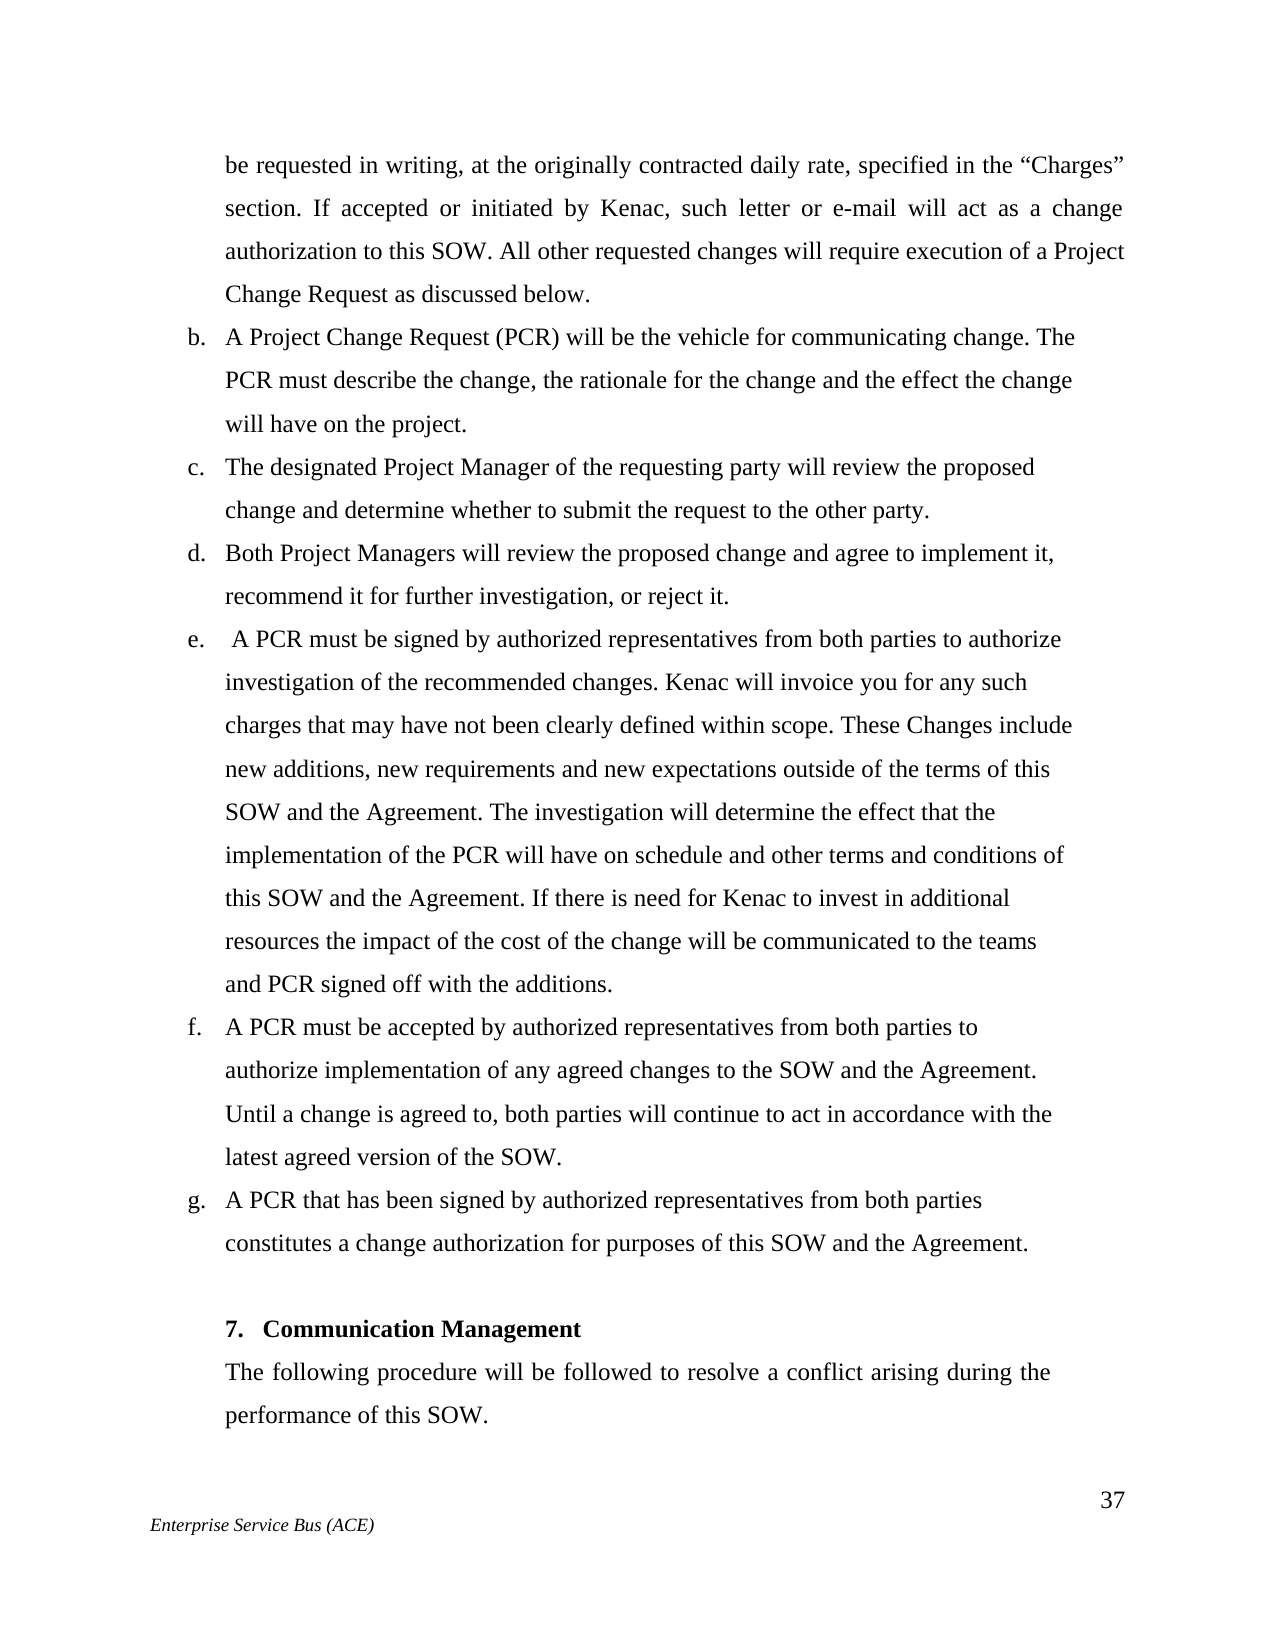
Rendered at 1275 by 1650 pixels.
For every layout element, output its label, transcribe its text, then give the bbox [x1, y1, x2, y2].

list A PCR that has been signed by authorized representatives from both parties constitutes a change authorization for purposes of this SOW and the Agreement. [187, 1185, 1029, 1257]
list Communication Management [225, 1314, 1125, 1343]
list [187, 150, 1125, 308]
list The designated Project Manager of the requesting party will review the proposed change and determine whether to submit the request to the other party. [187, 452, 1085, 524]
text The following procedure will be followed to resolve a conflict arising during the performance of this SOW. [225, 1357, 1052, 1429]
list A Project Change Request (PCR) will be the vehicle for communicating change. The PCR must describe the change, the rationale for the change and the effect the change will have on the project. [187, 322, 1085, 437]
list Both Project Managers will review the proposed change and agree to implement it, recommend it for further investigation, or reject it. [187, 538, 1079, 610]
list A PCR must be signed by authorized representatives from both parties to authorize investigation of the recommended changes. Kenac will invoice you for any such charges that may have not been clearly defined within scope. These Changes include new additions, new requirements and new expectations outside of the terms of this SOW and the Agreement. The investigation will determine the effect that the implementation of the PCR will have on schedule and other terms and conditions of this SOW and the Agreement. If there is need for Kenac to invest in additional resources the impact of the cost of the change will be communicated to the teams and PCR signed off with the additions. [187, 624, 1079, 998]
list A PCR must be accepted by authorized representatives from both parties to authorize implementation of any agreed changes to the SOW and the Agreement. Until a change is agreed to, both parties will continue to act in accordance with the latest agreed version of the SOW. [187, 1012, 1056, 1171]
